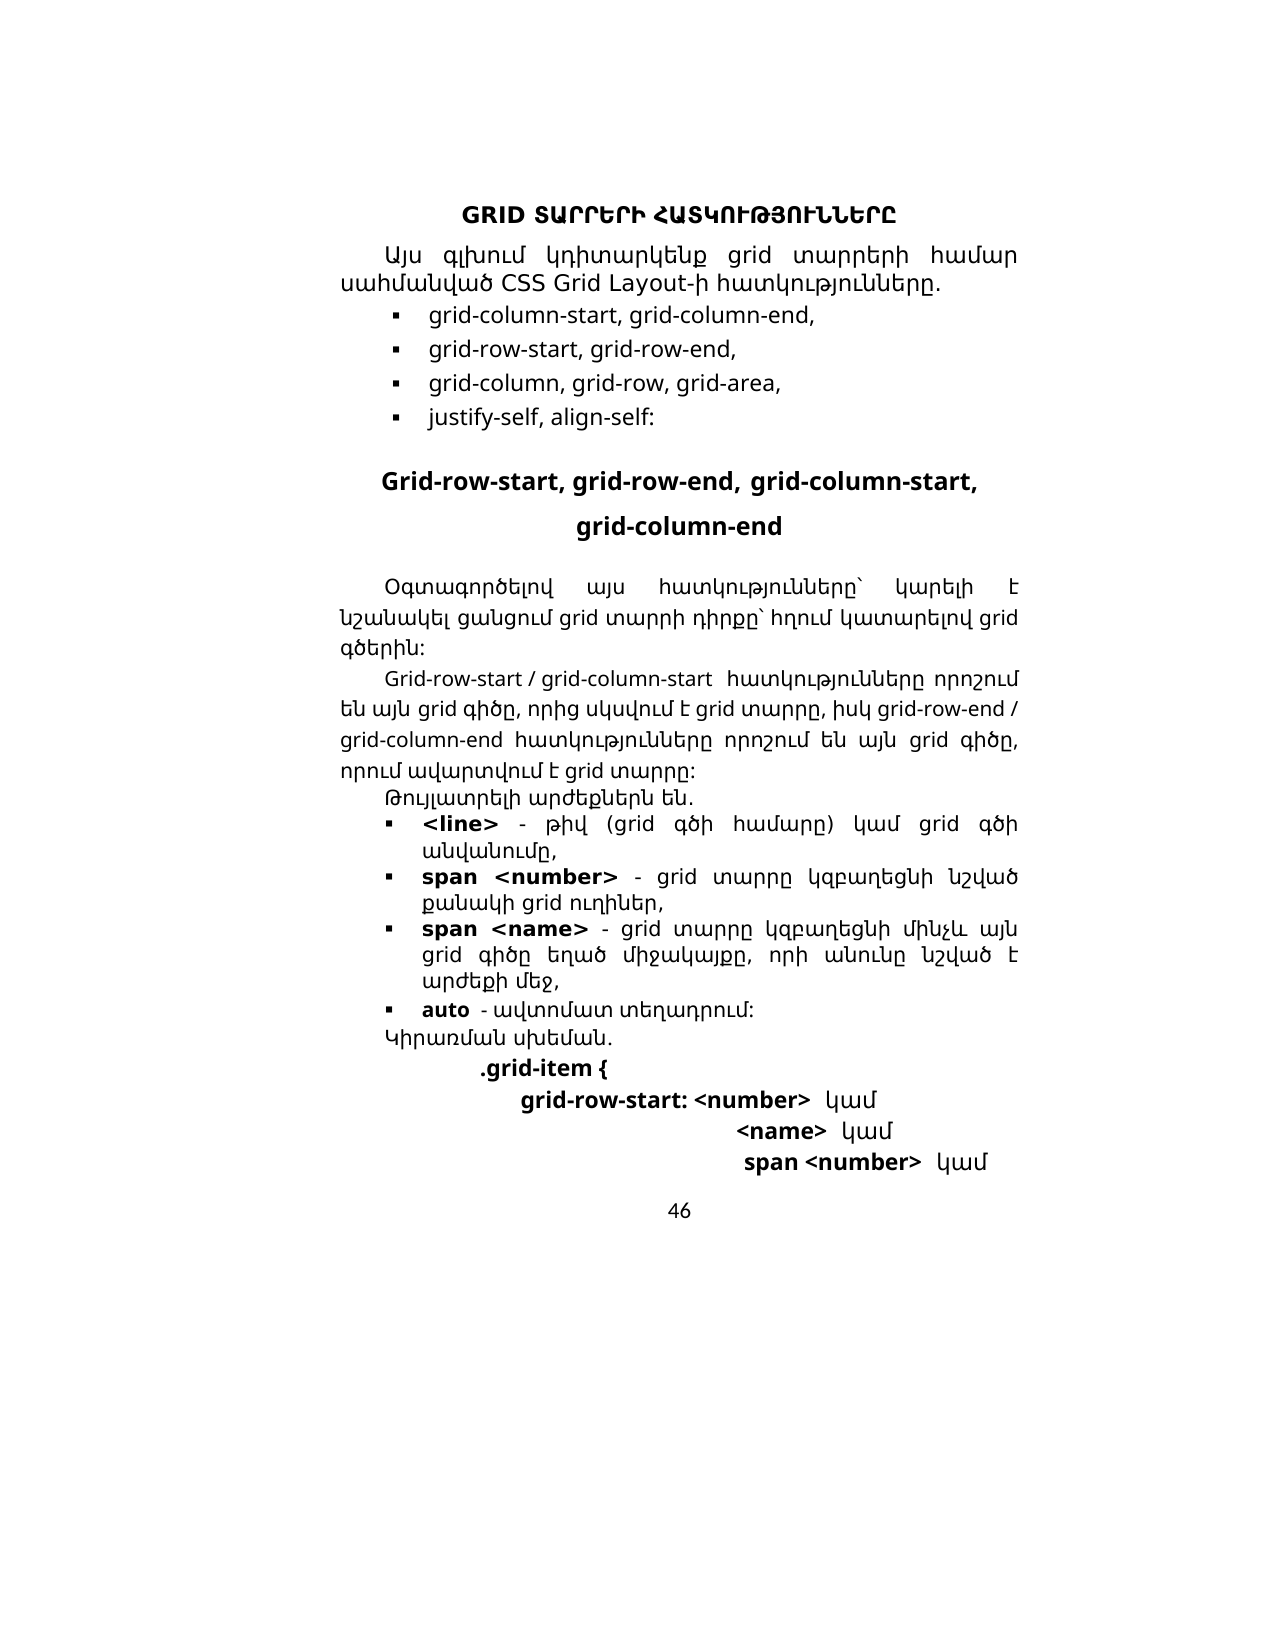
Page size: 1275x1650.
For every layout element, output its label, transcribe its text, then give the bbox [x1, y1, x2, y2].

text grid-row-start: <number> կամ [476, 1084, 1019, 1115]
list span <number> - grid տարրը կզբաղեցնի նշված քանակի grid ուղիներ, [384, 865, 1019, 915]
list grid-column-start, grid-column-end, [391, 299, 1019, 331]
text Թույլատրելի արժեքներն են. [340, 786, 1019, 811]
list justify-self, align-self: [391, 401, 1019, 432]
text Այս գլխում կդիտարկենք grid տարրերի համար սահմանված CSS Grid Layout-ի հատկությունները. [340, 242, 1019, 297]
text Grid-row-start / grid-column-start հատկությունները որոշում են այն grid գիծը, որից սկսվում է grid տարրը, իսկ grid-row-end / grid-column-end հատկությունները որոշում են այն grid գիծը, որում ավարտվում է grid տարրը: [340, 664, 1019, 784]
text <name> կամ [476, 1115, 1019, 1146]
text Օգտագործելով այս հատկությունները՝ կարելի է նշանակել ցանցում grid տարրի դիրքը՝ հղում կատարելով grid գծերին: [340, 572, 1019, 662]
subtitle Grid ՏԱՐՐԵՐԻ ՀԱՏԿՈՒԹՅՈՒՆՆԵՐԸ [340, 202, 1019, 228]
list span <name> - grid տարրը կզբաղեցնի մինչև այն grid գիծը եղած միջակայքը, որի անունը նշված է արժեքի մեջ, [384, 917, 1019, 994]
list <line> - թիվ (grid գծի համարը) կամ grid գծի անվանումը, [384, 812, 1019, 863]
list auto - ավտոմատ տեղադրում: [384, 996, 1019, 1024]
list grid-column, grid-row, grid-area, [391, 367, 1019, 398]
text span <number> կամ [476, 1146, 1019, 1177]
text Կիրառման սխեման․ [340, 1026, 1019, 1051]
subtitle Grid-row-start, grid-row-end, grid-column-start, grid-column-end [340, 463, 1019, 544]
list grid-row-start, grid-row-end, [391, 333, 1019, 364]
text .grid-item { [435, 1052, 1019, 1084]
